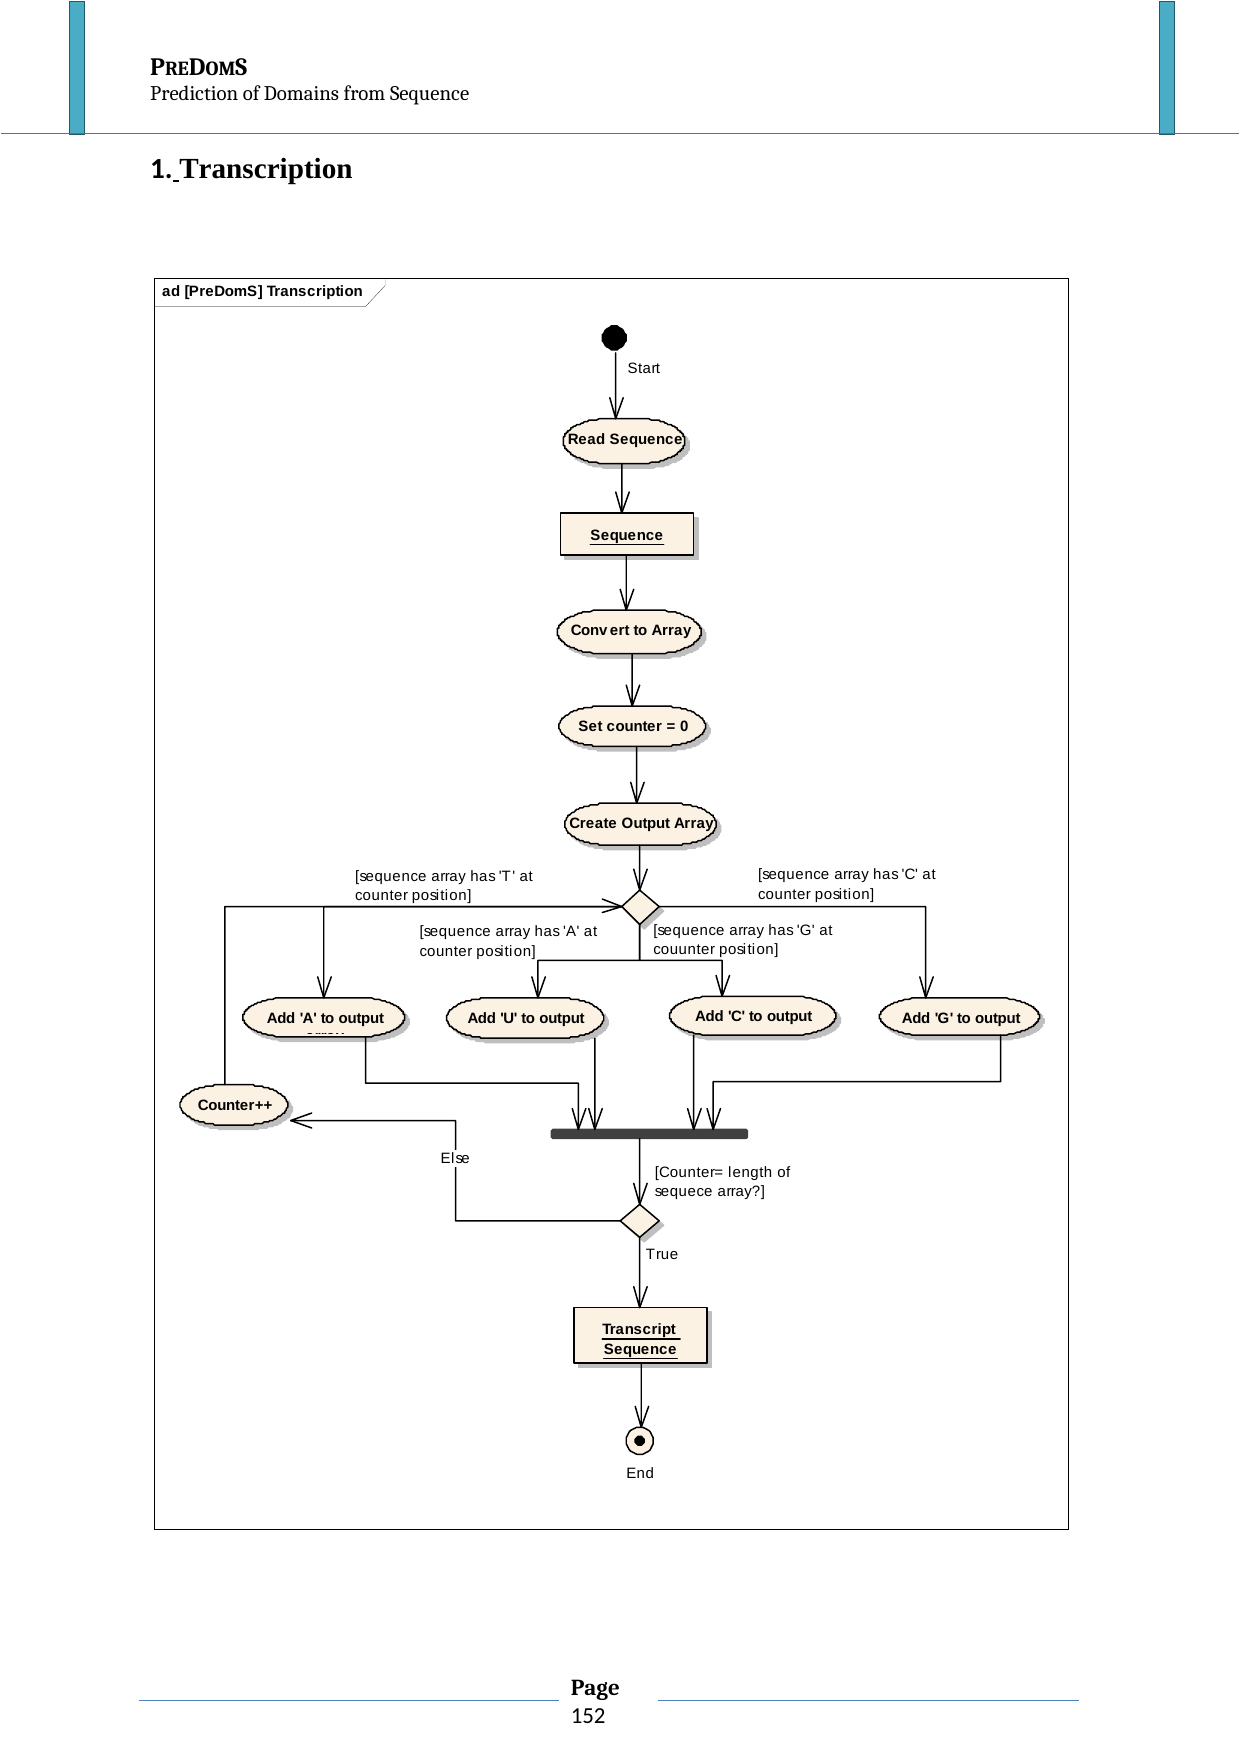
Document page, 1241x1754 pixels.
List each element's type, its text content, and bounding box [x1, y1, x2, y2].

text This chapter contains activity diagrams which show the change in the state of objects. This section contains activity diagram about transcription process and domain prediction and shows the sequence in which both these processes occur. 1. Transcription [150, 150, 1090, 186]
